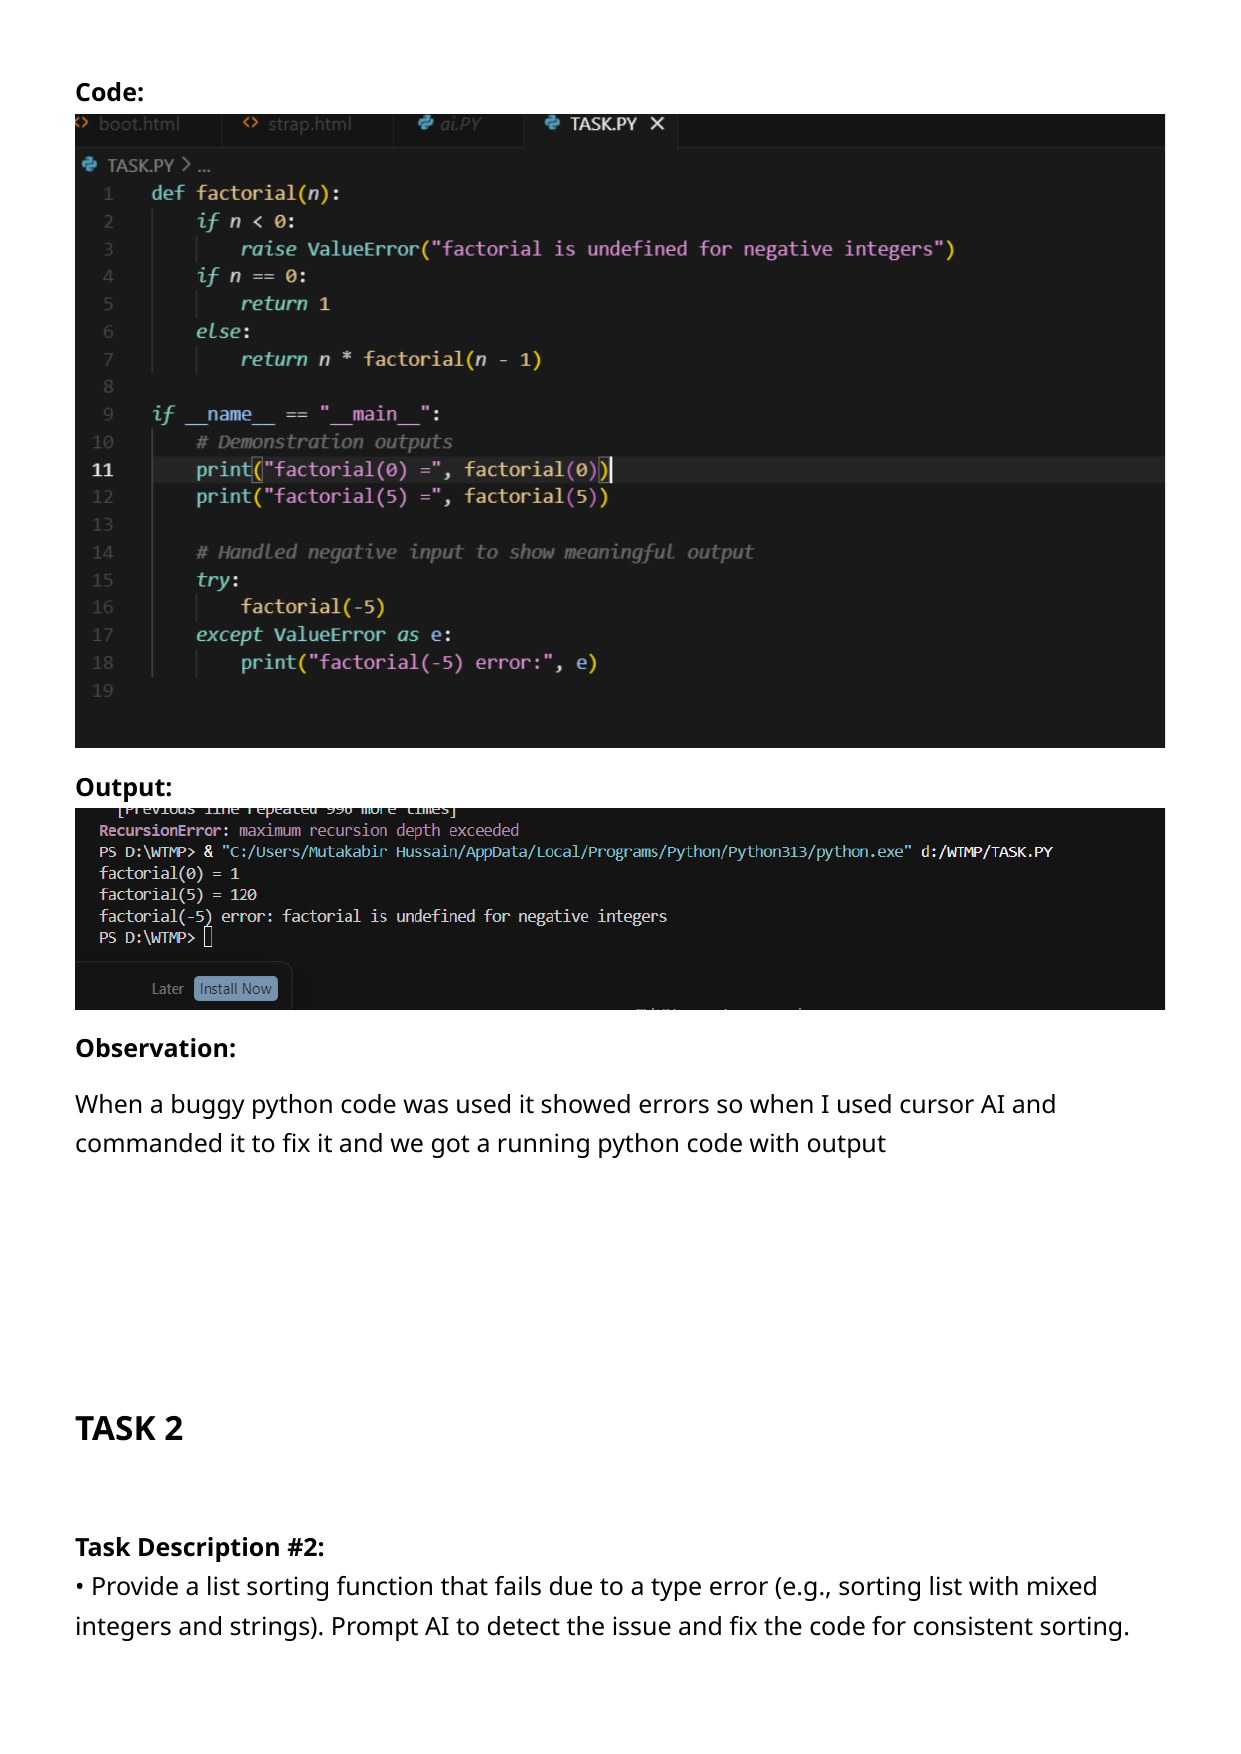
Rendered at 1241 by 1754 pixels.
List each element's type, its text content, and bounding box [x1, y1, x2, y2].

text TASK 2 [75, 1405, 1165, 1451]
text Output: [75, 769, 1165, 808]
picture [75, 808, 1166, 1010]
text When a buggy python code was used it showed errors so when I used cursor AI and commanded it to fix it and we got a running python code with output [75, 1087, 1165, 1160]
picture [75, 114, 1166, 748]
text Code: [75, 75, 1165, 114]
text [75, 1530, 1165, 1642]
text Observation: [75, 1031, 1165, 1065]
